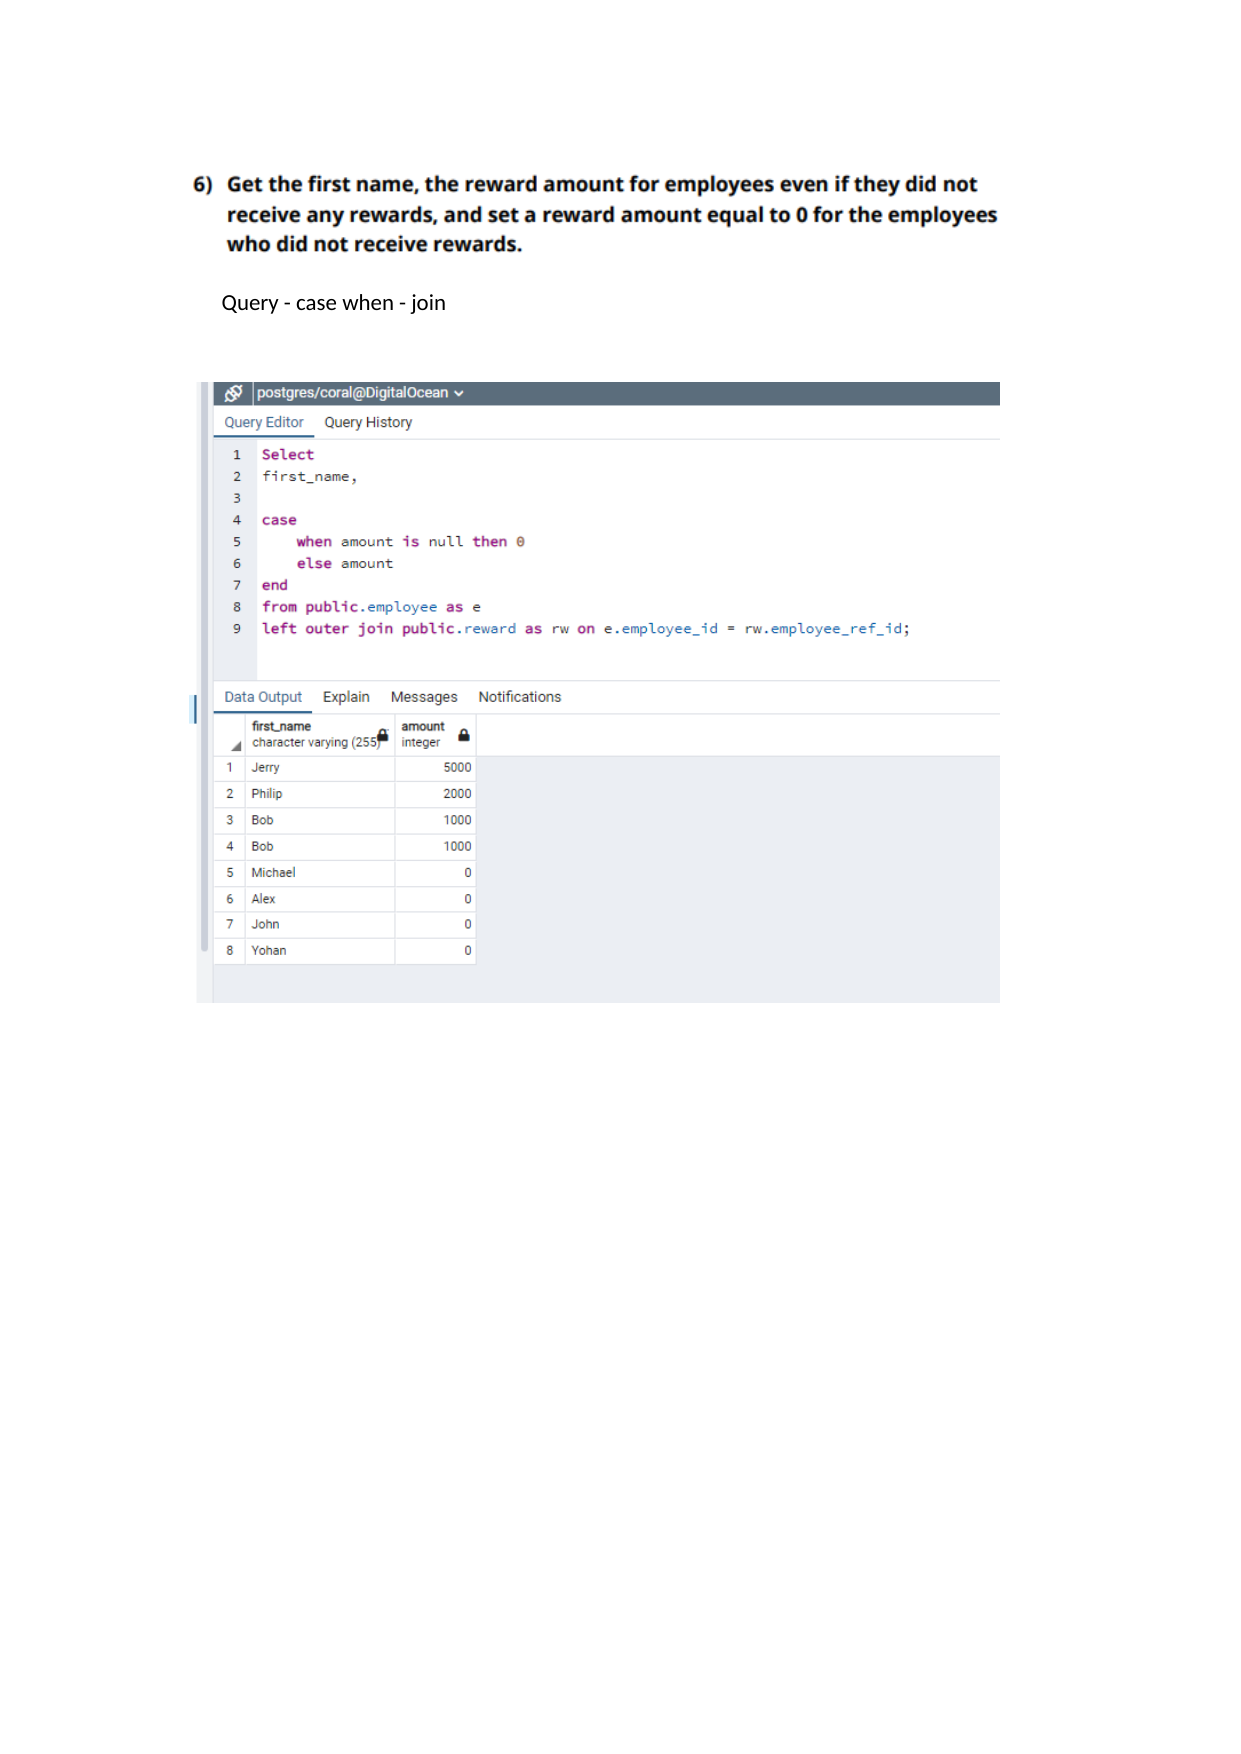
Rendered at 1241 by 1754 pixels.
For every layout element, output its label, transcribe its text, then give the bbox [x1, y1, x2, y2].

text Query - case when - join [148, 288, 1093, 316]
picture [189, 382, 1000, 1003]
picture [157, 146, 1056, 268]
